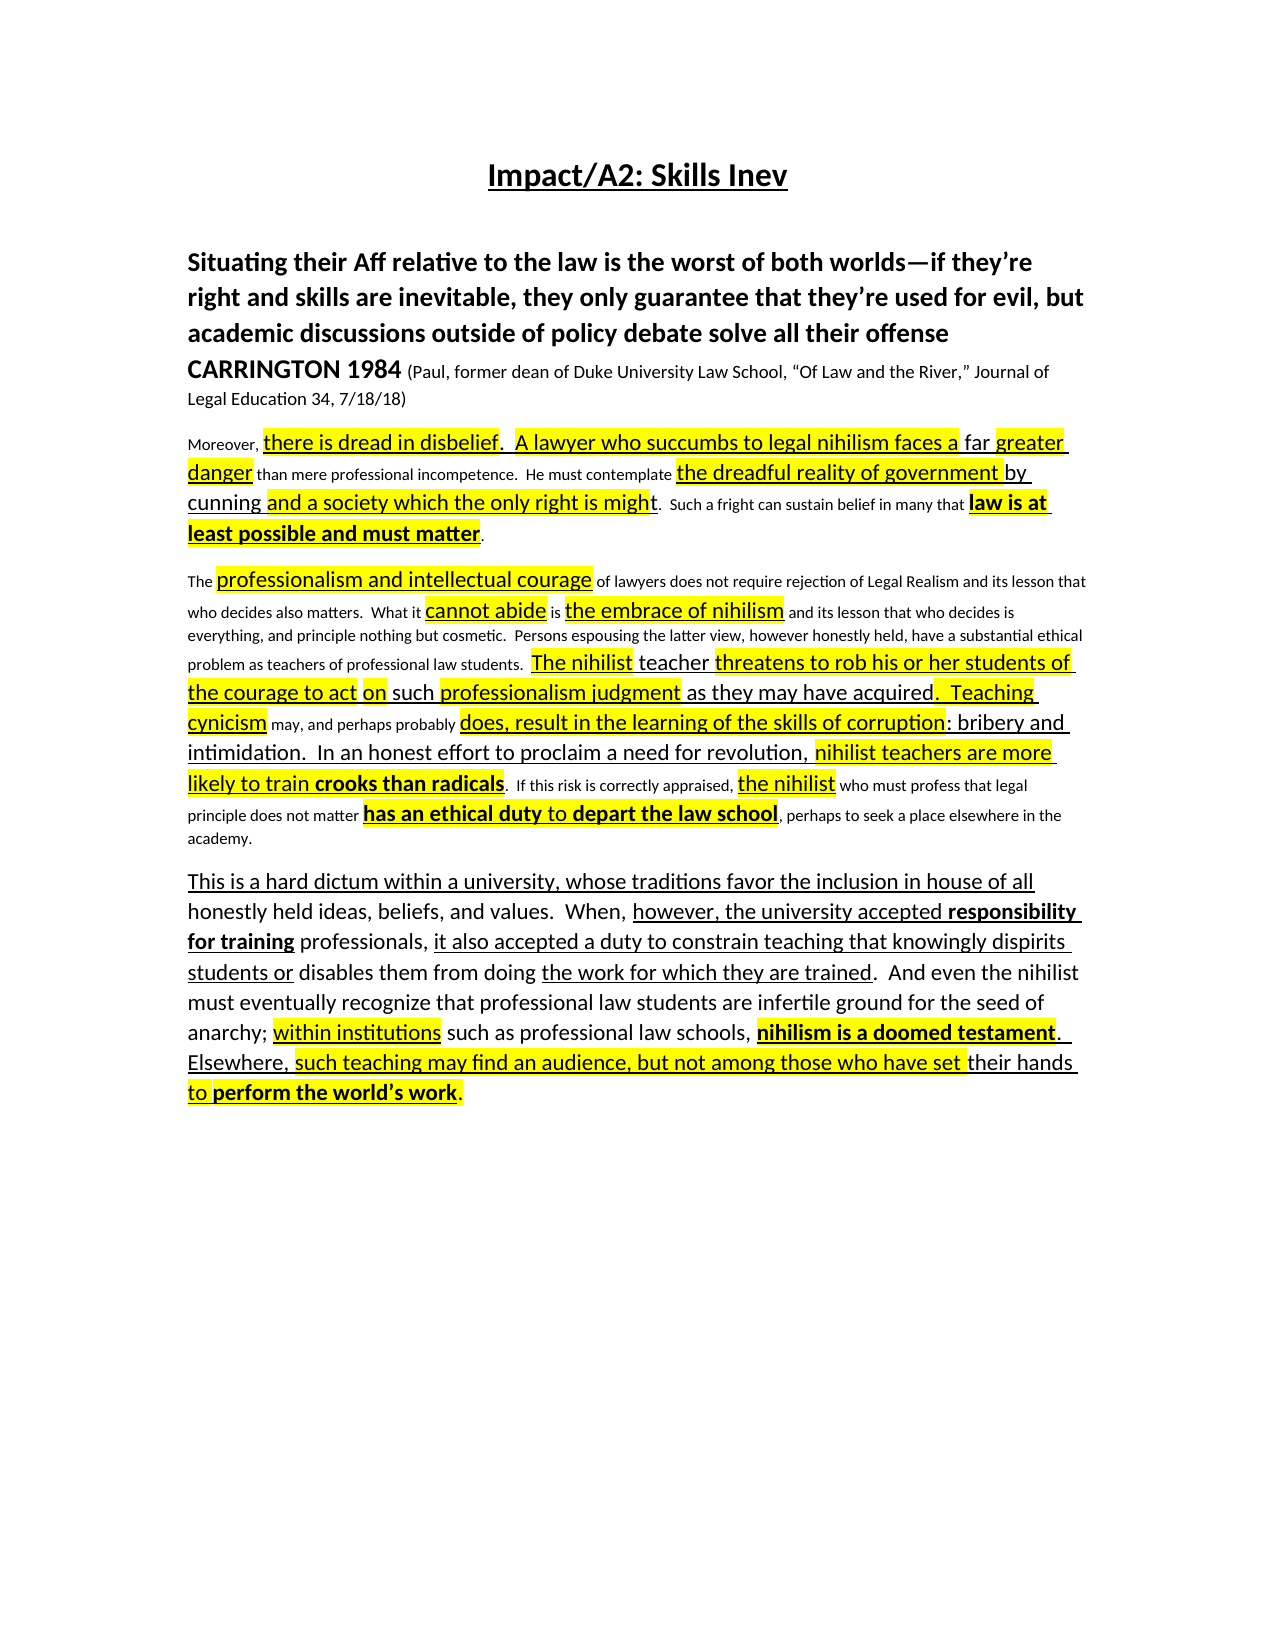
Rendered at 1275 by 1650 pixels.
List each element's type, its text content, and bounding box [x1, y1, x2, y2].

subtitle Impact/A2: Skills Inev [187, 154, 1087, 195]
text The professionalism and intellectual courage of lawyers does not require rejection of Legal Realism and its lesson that who decides also matters. What it cannot abide is the embrace of nihilism and its lesson that who decides is everything, and principle nothing but cosmetic. Persons espousing the latter view, however honestly held, have a substantial ethical problem as teachers of professional law students. The nihilist teacher threatens to rob his or her students of the courage to act on such professionalism judgment as they may have acquired. Teaching cynicism may, and perhaps probably does, result in the learning of the skills of corruption: bribery and intimidation. In an honest effort to proclaim a need for revolution, nihilist teachers are more likely to train crooks than radicals. If this risk is correctly appraised, the nihilist who must profess that legal principle does not matter has an ethical duty to depart the law school, perhaps to seek a place elsewhere in the academy. [187, 566, 1087, 849]
text CARRINGTON 1984 (Paul, former dean of Duke University Law School, “Of Law and the River,” Journal of Legal Education 34, 7/18/18) [187, 352, 1087, 409]
subtitle Situating their Aff relative to the law is the worst of both worlds—if they’re right and skills are inevitable, they only guarantee that they’re used for evil, but academic discussions outside of policy debate solve all their offense [187, 245, 1087, 349]
text This is a hard dictum within a university, whose traditions favor the inclusion in house of all honestly held ideas, beliefs, and values. When, however, the university accepted responsibility for training professionals, it also accepted a duty to constrain teaching that knowingly dispirits students or disables them from doing the work for which they are trained. And even the nihilist must eventually recognize that professional law students are infertile ground for the seed of anarchy; within institutions such as professional law schools, nihilism is a doomed testament. Elsewhere, such teaching may find an audience, but not among those who have set their hands to perform the world’s work. [187, 867, 1087, 1106]
text Moreover, there is dread in disbelief. A lawyer who succumbs to legal nihilism faces a far greater danger than mere professional incompetence. He must contemplate the dreadful reality of government by cunning and a society which the only right is might. Such a fright can sustain belief in many that law is at least possible and must matter. [187, 428, 1087, 547]
